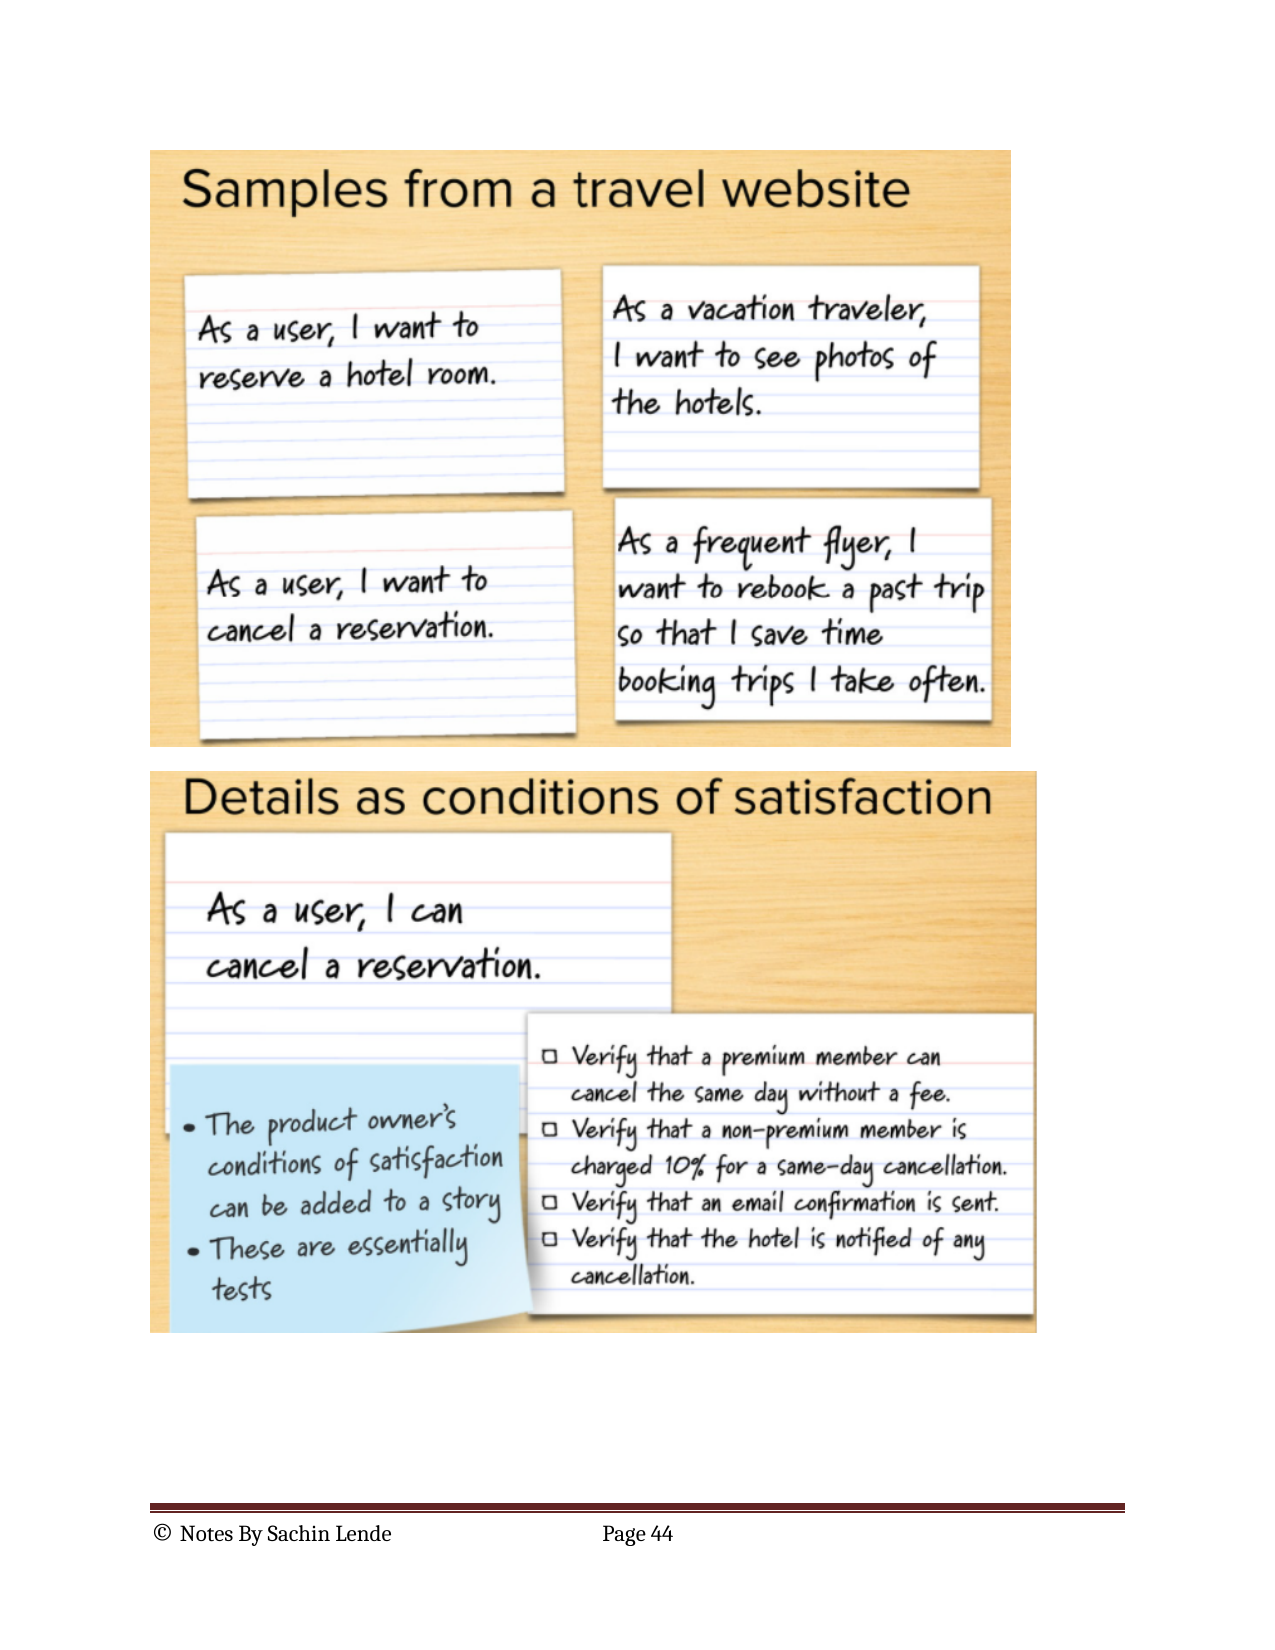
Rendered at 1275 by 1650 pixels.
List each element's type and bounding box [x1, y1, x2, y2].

picture [150, 150, 1011, 747]
picture [150, 771, 1038, 1333]
